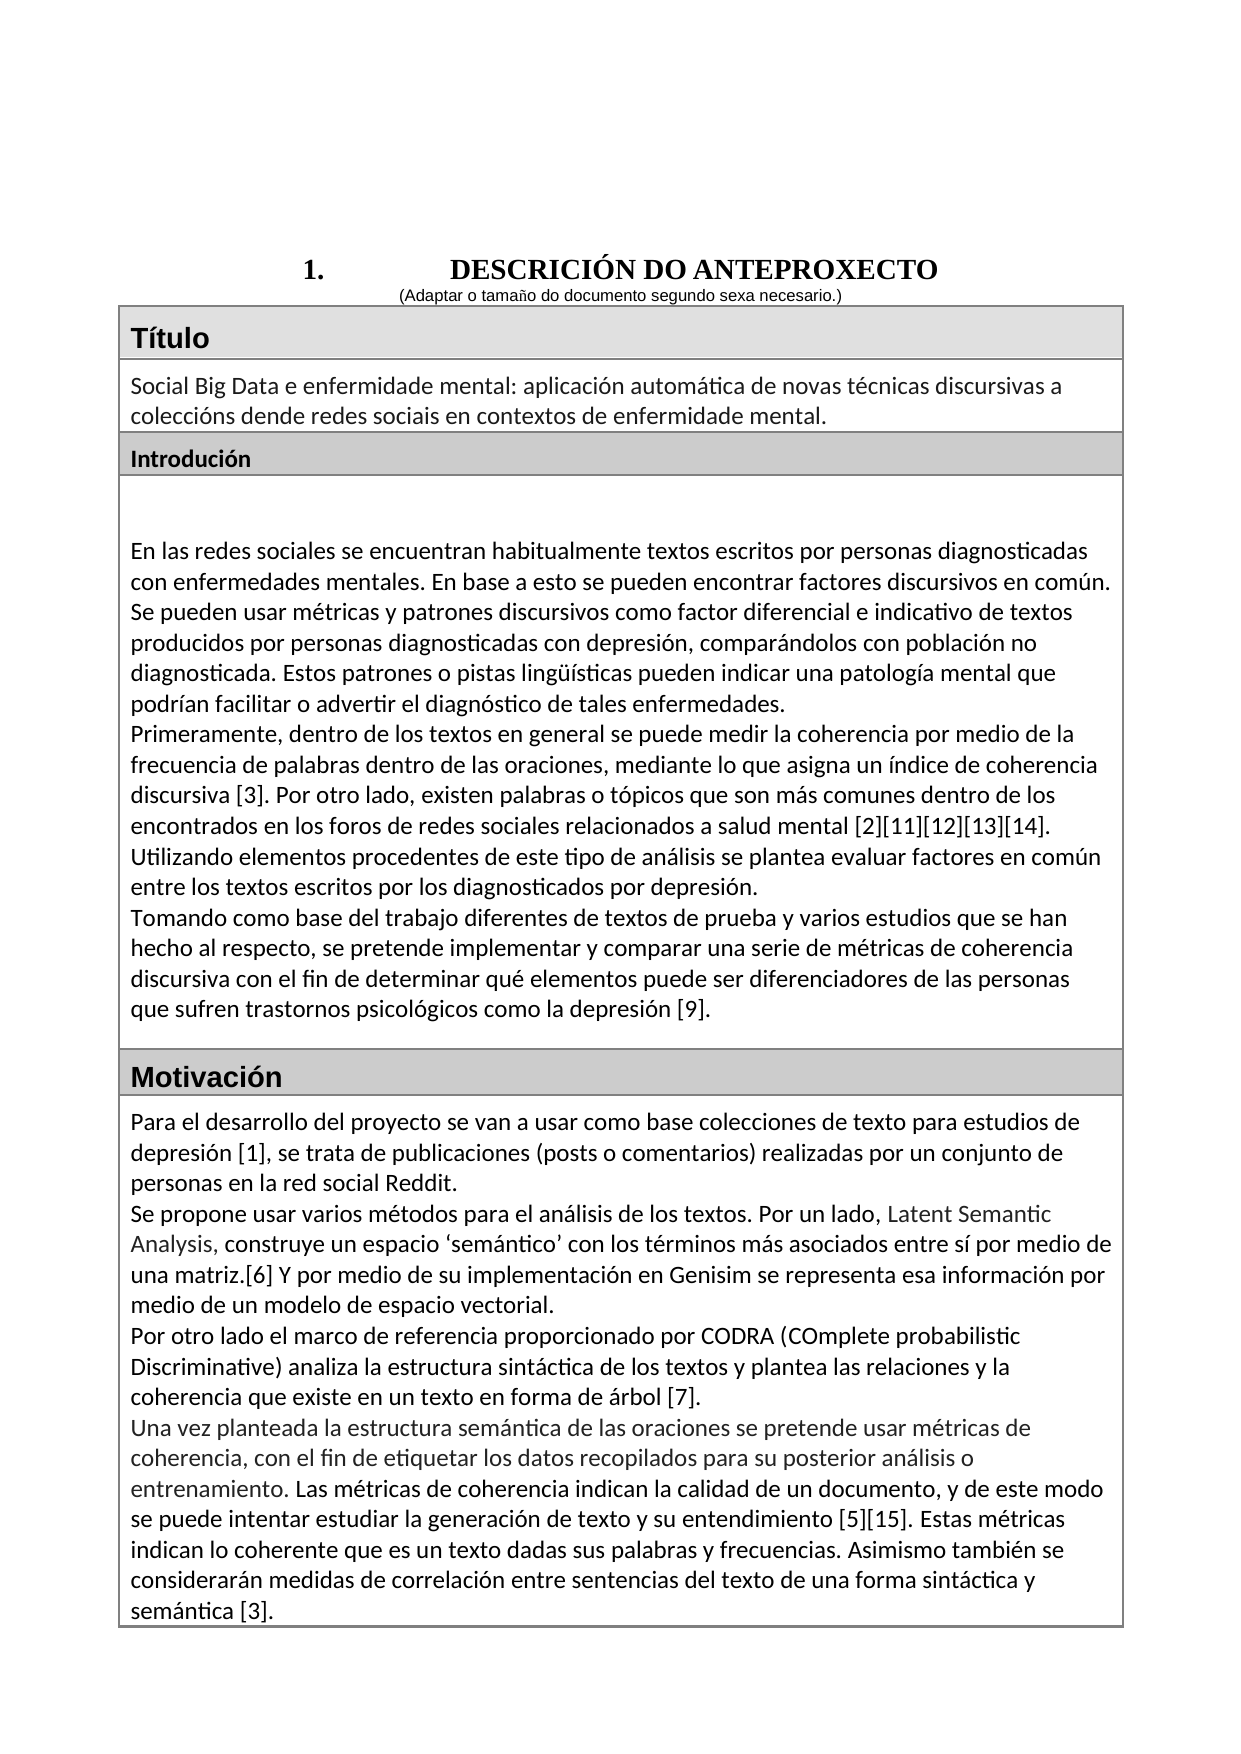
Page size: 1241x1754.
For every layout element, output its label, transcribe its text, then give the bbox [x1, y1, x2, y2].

table_header Título [120, 307, 1122, 357]
table_cell Social Big Data e enfermidade mental: aplicación automática de novas técnicas discursivas a coleccións dende redes sociais en contextos de enfermidade mental. [120, 360, 1122, 431]
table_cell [120, 1096, 1122, 1625]
table_cell Introdución [120, 433, 1122, 474]
text (Adaptar o tamaño do documento segundo sexa necesario.) [118, 286, 1123, 305]
table_cell En las redes sociales se encuentran habitualmente textos escritos por personas diagnosticadas con enfermedades mentales. En base a esto se pueden encontrar factores discursivos en común. Se pueden usar métricas y patrones discursivos como factor diferencial e indicativo de textos producidos por personas diagnosticadas con depresión, comparándolos con población no diagnosticada. Estos patrones o pistas lingüísticas pueden indicar una patología mental que podrían facilitar o advertir el diagnóstico de tales enfermedades. Primeramente, dentro de los textos en general se puede medir la coherencia por medio de la frecuencia de palabras dentro de las oraciones, mediante lo que asigna un índice de coherencia discursiva [3]. Por otro lado, existen palabras o tópicos que son más comunes dentro de los encontrados en los foros de redes sociales relacionados a salud mental [2][11][12][13][14]. Utilizando elementos procedentes de este tipo de análisis se plantea evaluar factores en común entre los textos escritos por los diagnosticados por depresión. Tomando como base del trabajo diferentes de textos de prueba y varios estudios que se han hecho al respecto, se pretende implementar y comparar una serie de métricas de coherencia discursiva con el fin de determinar qué elementos puede ser diferenciadores de las personas que sufren trastornos psicológicos como la depresión [9]. [120, 476, 1122, 1048]
list DESCRICIÓN DO ANTEPROXECTO [118, 252, 1123, 286]
table_cell Motivación [120, 1050, 1122, 1094]
